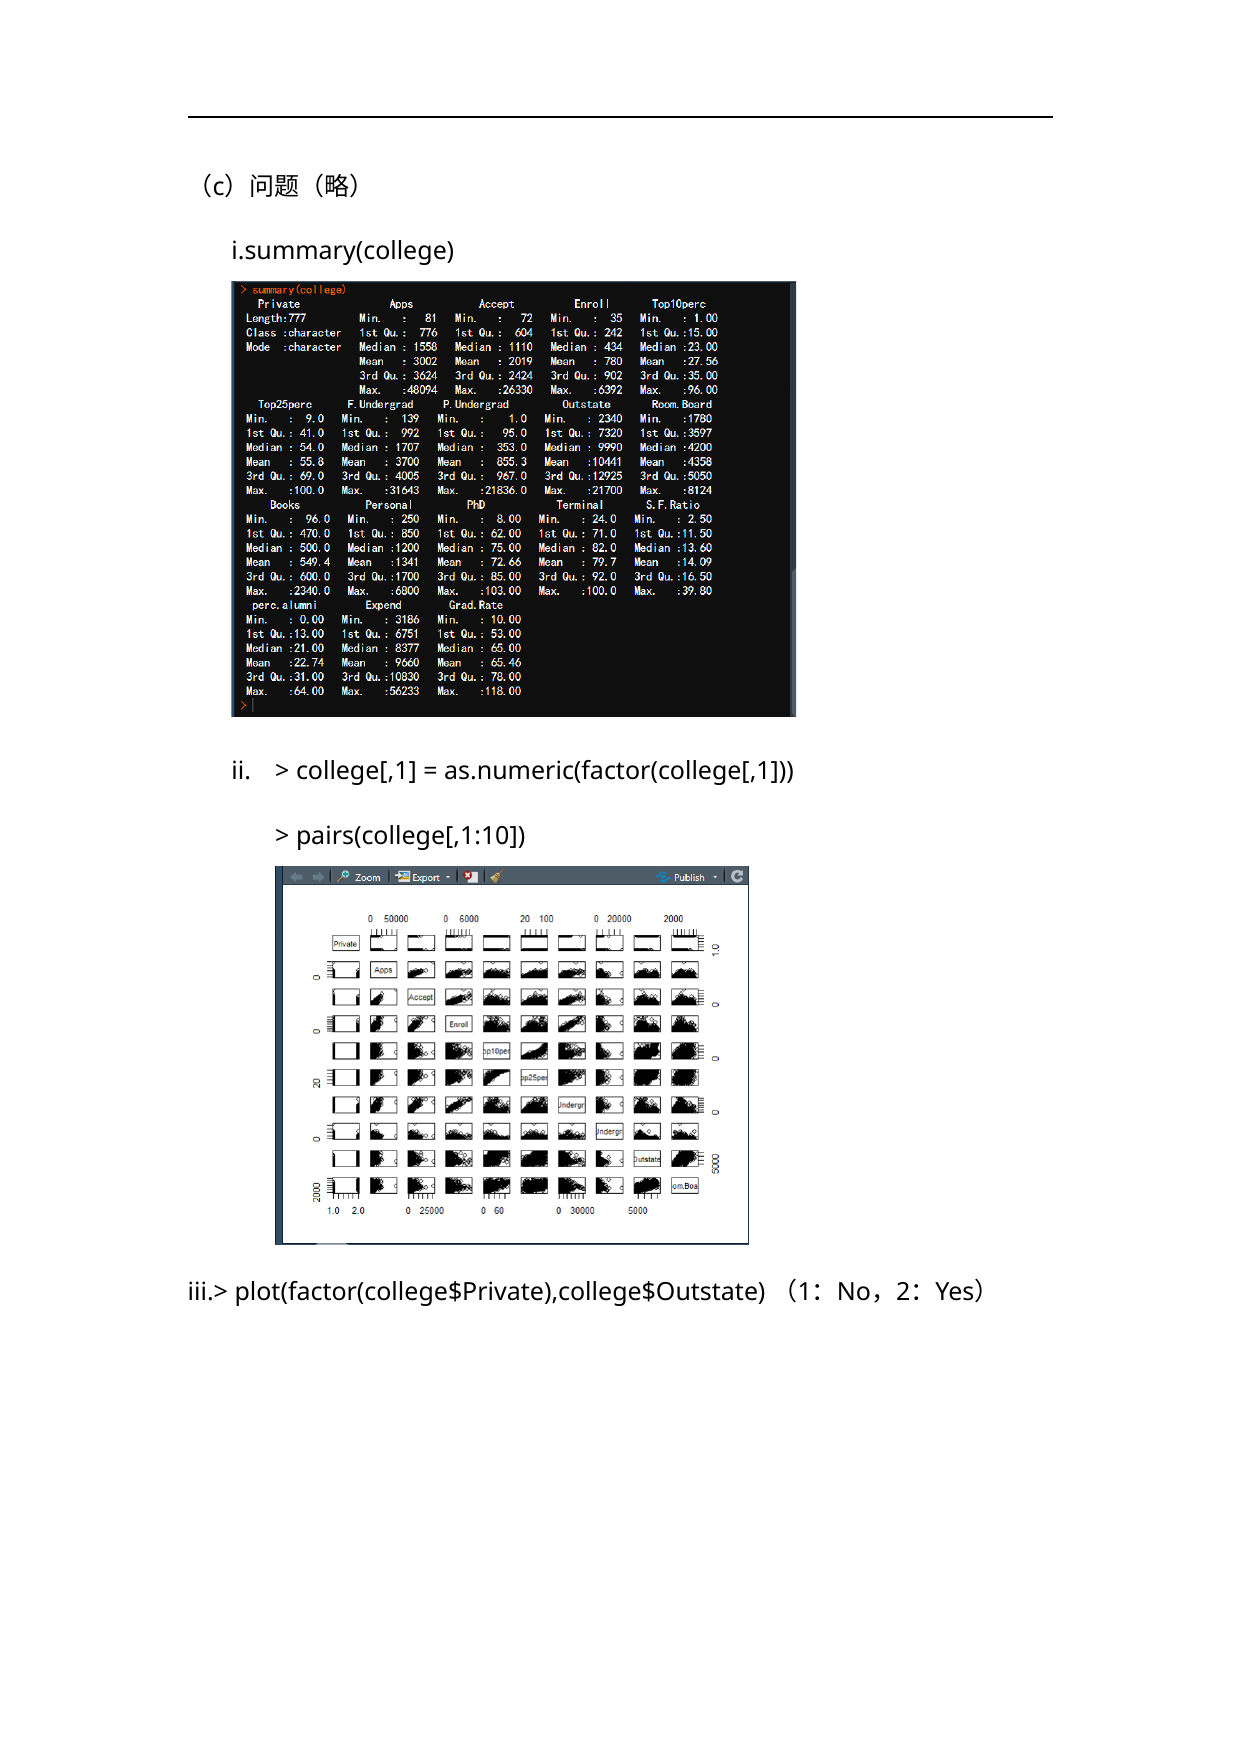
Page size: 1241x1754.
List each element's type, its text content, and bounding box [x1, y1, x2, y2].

text ii. > college[,1] = as.numeric(factor(college[,1])) [187, 737, 1053, 802]
picture [231, 281, 797, 717]
text i.summary(college) [187, 217, 1053, 282]
text （c）问题（略） [187, 152, 1053, 217]
picture [275, 866, 749, 1245]
text > pairs(college[,1:10]) [231, 802, 1053, 867]
text iii.> plot(factor(college$Private),college$Outstate) （1：No，2：Yes） [187, 1257, 1053, 1322]
